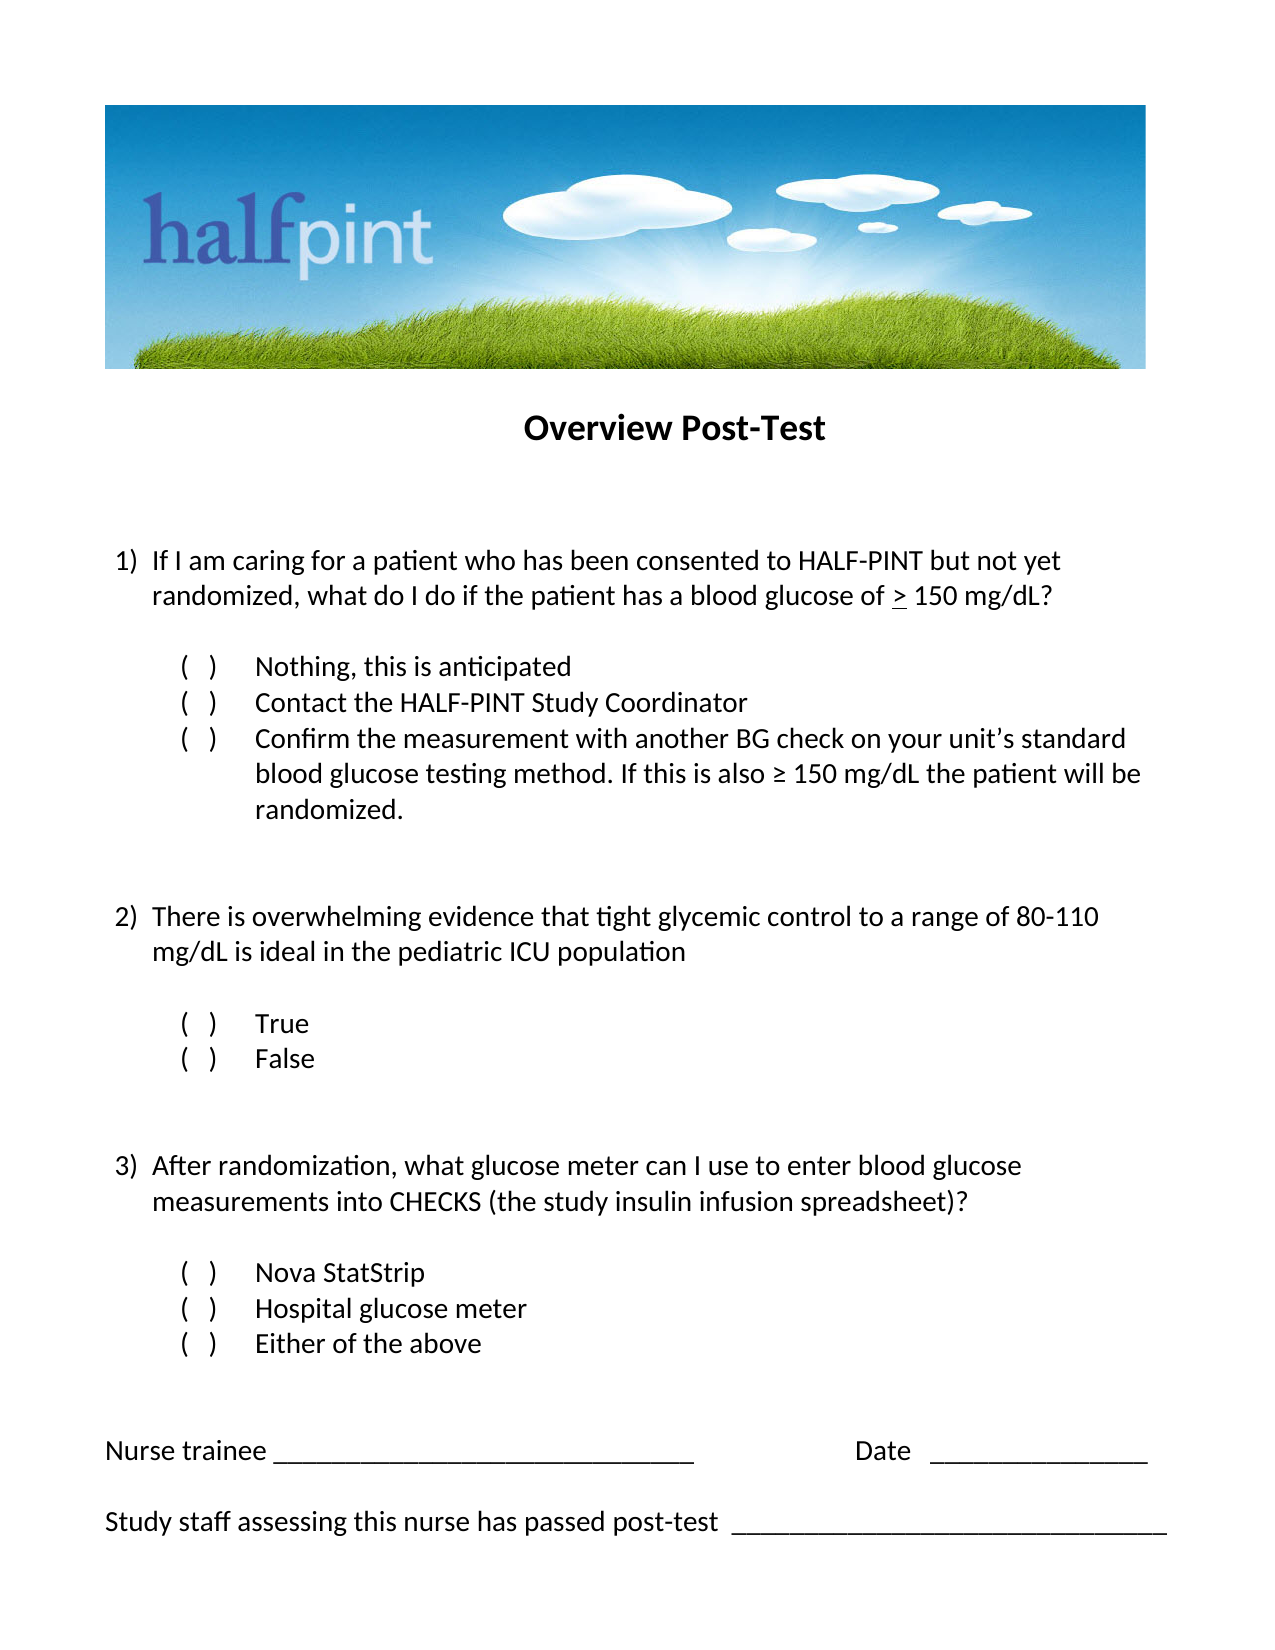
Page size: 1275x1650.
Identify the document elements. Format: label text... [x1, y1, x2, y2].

list Overview Post-Test [180, 404, 1170, 450]
text ( ) Contact the HALF-PINT Study Coordinator [180, 684, 1170, 720]
text Nurse trainee _____________________________ Date _______________ [105, 1432, 1170, 1468]
text ( ) False [114, 1040, 1170, 1076]
text ( ) Either of the above [105, 1325, 1170, 1361]
text Study staff assessing this nurse has passed post-test ______________________________ [105, 1503, 1170, 1539]
list There is overwhelming evidence that tight glycemic control to a range of 80-110 mg/dL is ideal in the pediatric ICU population [114, 898, 1170, 969]
text ( ) Confirm the measurement with another BG check on your unit’s standard blood glucose testing method. If this is also ≥ 150 mg/dL the patient will be randomized. [180, 720, 1170, 827]
text ( ) Hospital glucose meter [180, 1290, 1170, 1325]
text ( ) Nothing, this is anticipated [180, 648, 1170, 684]
list If I am caring for a patient who has been consented to HALF-PINT but not yet randomized, what do I do if the patient has a blood glucose of > 150 mg/dL? [114, 542, 1170, 613]
list After randomization, what glucose meter can I use to enter blood glucose measurements into CHECKS (the study insulin infusion spreadsheet)? [114, 1147, 1170, 1218]
text ( ) Nova StatStrip [105, 1254, 1170, 1290]
text ( ) True [114, 1005, 1170, 1040]
